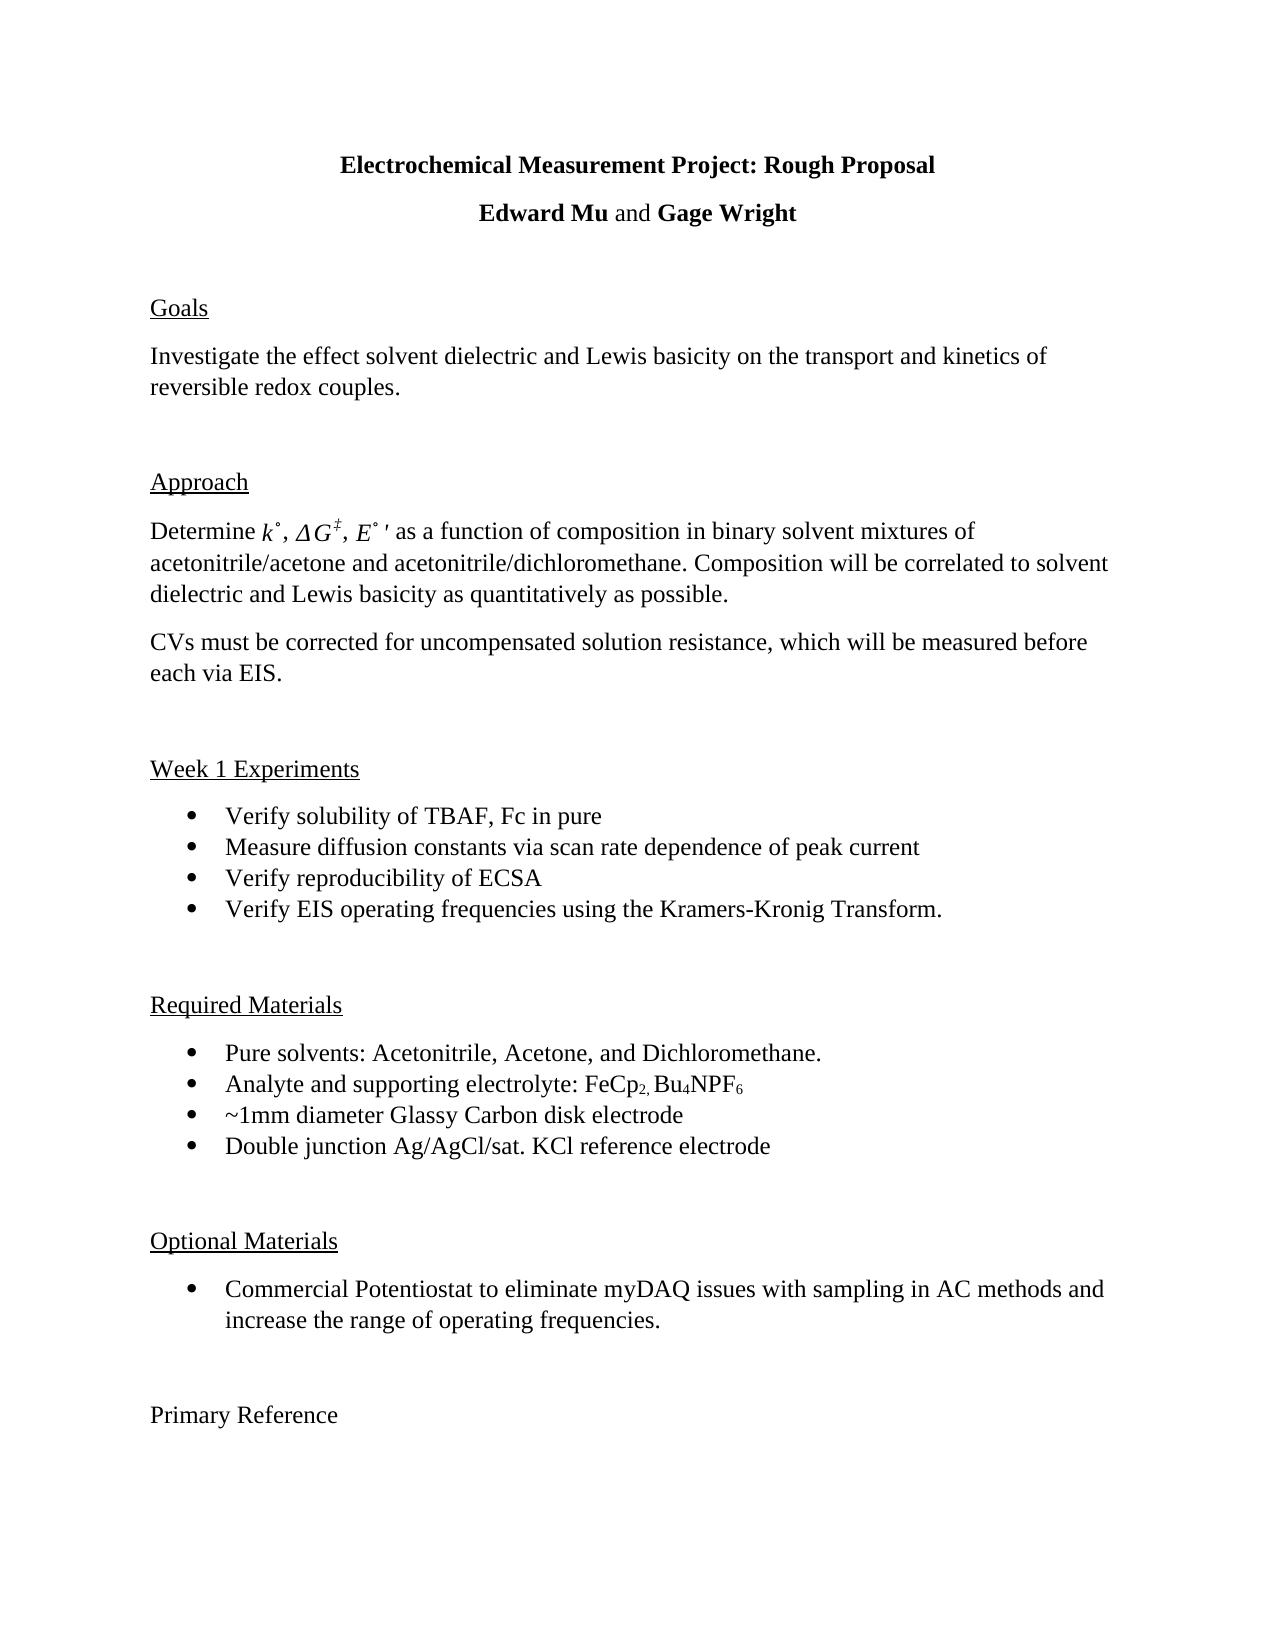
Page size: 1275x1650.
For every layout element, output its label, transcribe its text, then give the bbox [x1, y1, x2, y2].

text CVs must be corrected for uncompensated solution resistance, which will be measured before each via EIS. [150, 627, 1125, 687]
text Determine , , as a function of composition in binary solvent mixtures of acetonitrile/acetone and acetonitrile/dichloromethane. Composition will be correlated to solvent dielectric and Lewis basicity as quantitatively as possible. [150, 515, 1125, 608]
list ~1mm diameter Glassy Carbon disk electrode [187, 1100, 1125, 1128]
list Verify EIS operating frequencies using the Kramers-Kronig Transform. [187, 894, 1125, 923]
text Goals [150, 293, 1125, 322]
text Required Materials [150, 990, 1125, 1019]
list Verify reproducibility of ECSA [187, 863, 1125, 892]
list Measure diffusion constants via scan rate dependence of peak current [187, 832, 1125, 861]
text Week 1 Experiments [150, 754, 1125, 782]
text Electrochemical Measurement Project: Rough Proposal [150, 150, 1125, 179]
text Investigate the effect solvent dielectric and Lewis basicity on the transport and kinetics of reversible redox couples. [150, 341, 1125, 401]
text Primary Reference [150, 1400, 1125, 1429]
list Pure solvents: Acetonitrile, Acetone, and Dichloromethane. [187, 1038, 1125, 1066]
text Approach [150, 467, 1125, 496]
list Analyte and supporting electrolyte: FeCp2, Bu4NPF6 [187, 1069, 1125, 1097]
text Optional Materials [150, 1226, 1125, 1255]
text Edward Mu and Gage Wright [150, 198, 1125, 226]
list Commercial Potentiostat to eliminate myDAQ issues with sampling in AC methods and increase the range of operating frequencies. [187, 1274, 1125, 1334]
list Verify solubility of TBAF, Fc in pure [187, 801, 1125, 830]
list Double junction Ag/AgCl/sat. KCl reference electrode [187, 1131, 1125, 1159]
